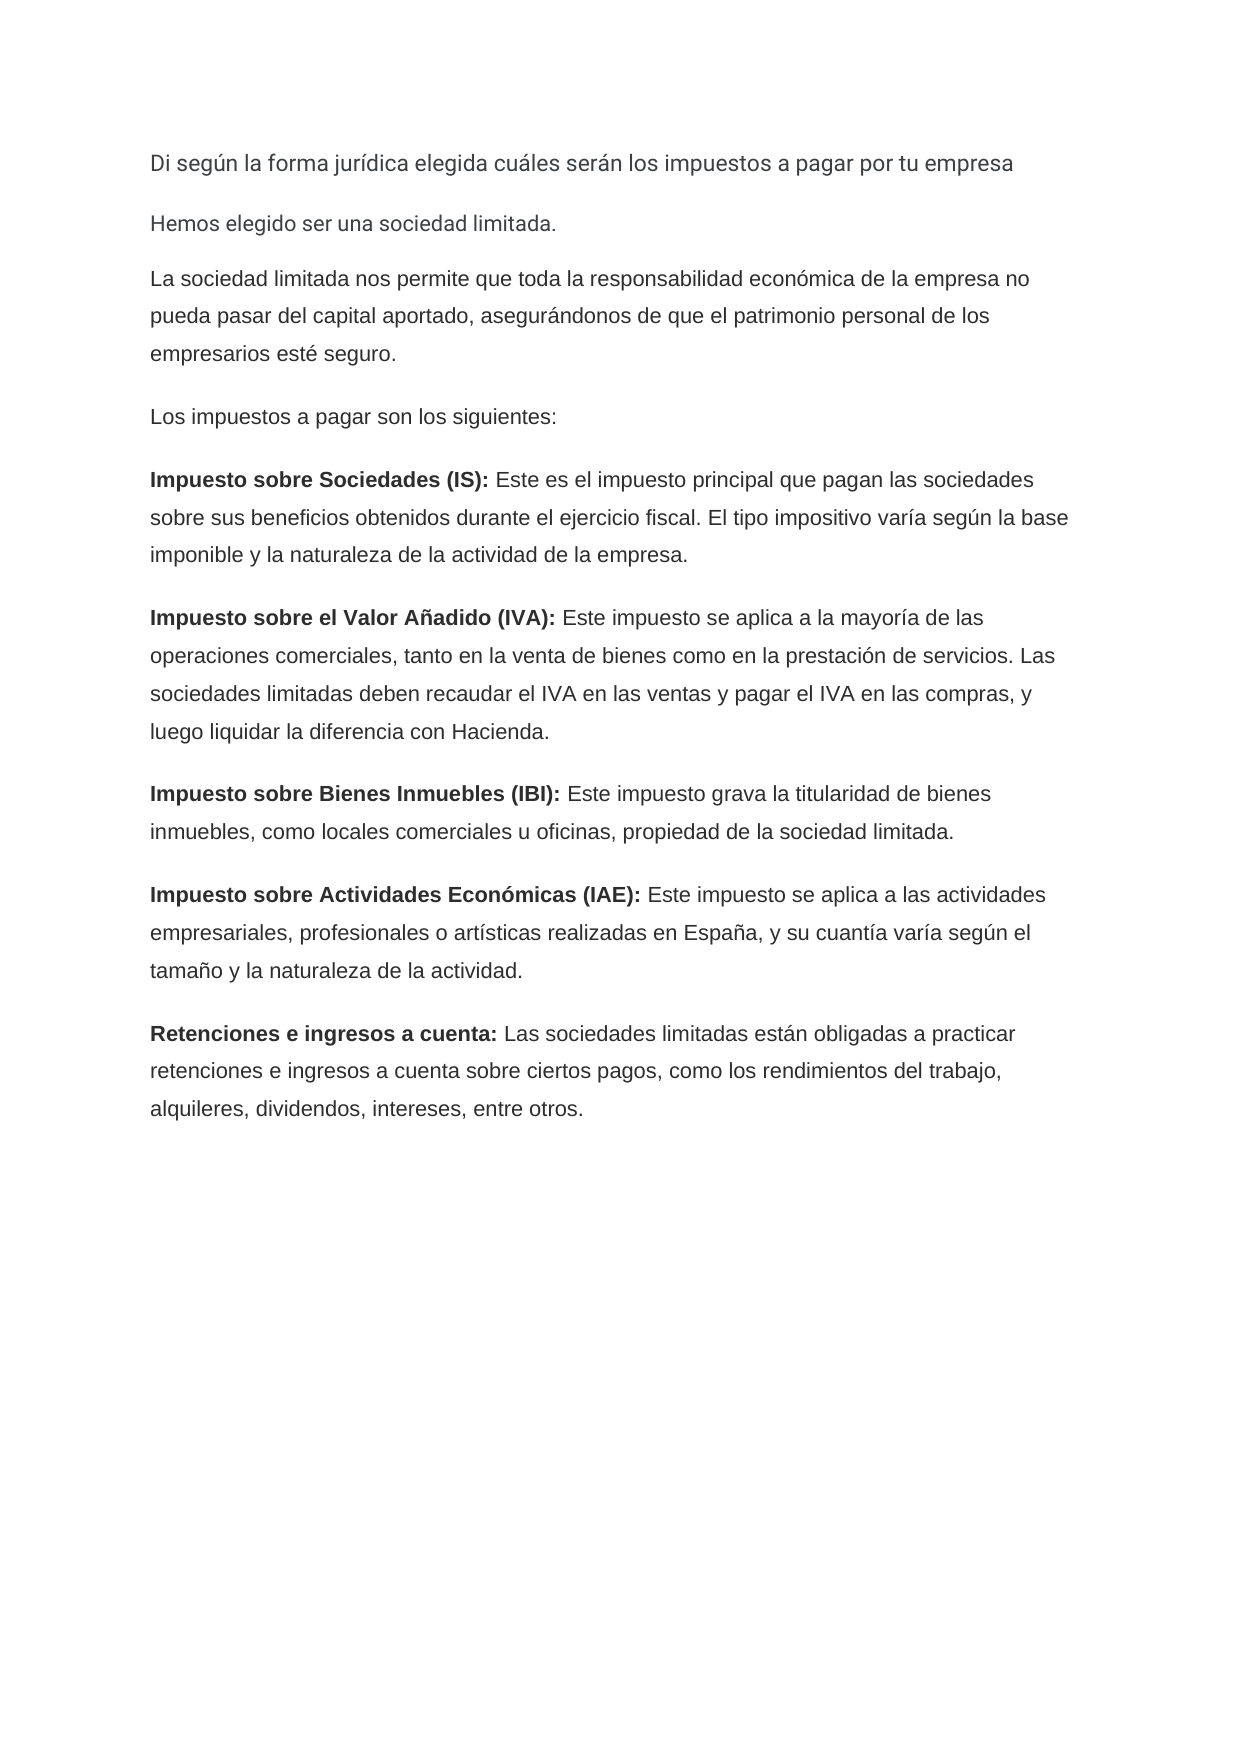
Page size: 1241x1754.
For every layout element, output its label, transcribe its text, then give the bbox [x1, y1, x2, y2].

text Impuesto sobre Actividades Económicas (IAE): Este impuesto se aplica a las actividades empresariales, profesionales o artísticas realizadas en España, y su cuantía varía según el tamaño y la naturaleza de la actividad. [150, 882, 1090, 983]
text Los impuestos a pagar son los siguientes: [150, 404, 1090, 429]
text La sociedad limitada nos permite que toda la responsabilidad económica de la empresa no pueda pasar del capital aportado, asegurándonos de que el patrimonio personal de los empresarios esté seguro. [150, 265, 1090, 366]
text Impuesto sobre Sociedades (IS): Este es el impuesto principal que pagan las sociedades sobre sus beneficios obtenidos durante el ejercicio fiscal. El tipo impositivo varía según la base imponible y la naturaleza de la actividad de la empresa. [150, 467, 1090, 567]
text Hemos elegido ser una sociedad limitada. [150, 211, 1090, 237]
text Impuesto sobre Bienes Inmuebles (IBI): Este impuesto grava la titularidad de bienes inmuebles, como locales comerciales u oficinas, propiedad de la sociedad limitada. [150, 781, 1090, 844]
text Impuesto sobre el Valor Añadido (IVA): Este impuesto se aplica a la mayoría de las operaciones comerciales, tanto en la venta de bienes como en la prestación de servicios. Las sociedades limitadas deben recaudar el IVA en las ventas y pagar el IVA en las compras, y luego liquidar la diferencia con Hacienda. [150, 605, 1090, 744]
text Di según la forma jurídica elegida cuáles serán los impuestos a pagar por tu empresa [150, 150, 1090, 177]
text Retenciones e ingresos a cuenta: Las sociedades limitadas están obligadas a practicar retenciones e ingresos a cuenta sobre ciertos pagos, como los rendimientos del trabajo, alquileres, dividendos, intereses, entre otros. [150, 1020, 1090, 1121]
